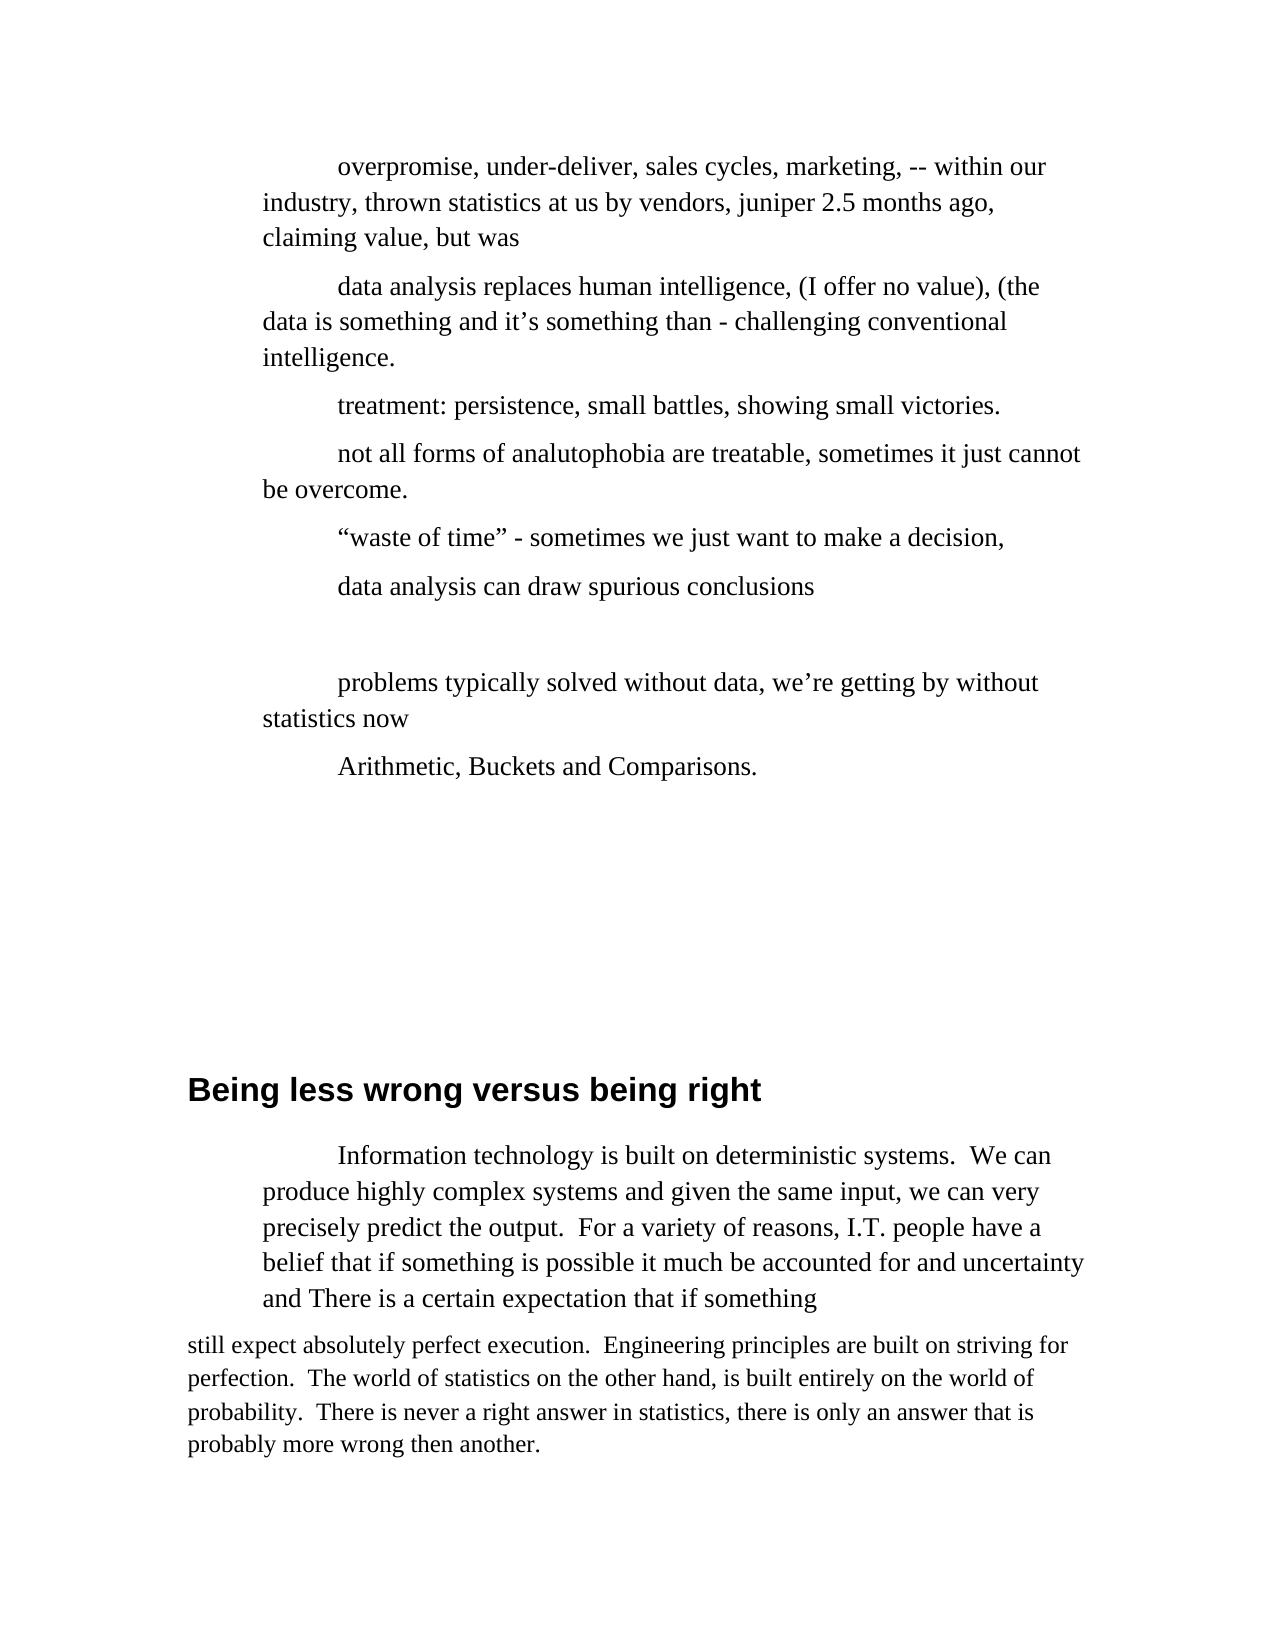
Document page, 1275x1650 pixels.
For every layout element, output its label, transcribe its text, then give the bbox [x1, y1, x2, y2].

text Being less wrong versus being right [187, 1070, 1087, 1109]
text not all forms of analutophobia are treatable, sometimes it just cannot be overcome. [262, 438, 1087, 504]
text Information technology is built on deterministic systems. We can produce highly complex systems and given the same input, we can very precisely predict the output. For a variety of reasons, I.T. people have a belief that if something is possible it much be accounted for and uncertainty and There is a certain expectation that if something [262, 1139, 1087, 1313]
text data analysis replaces human intelligence, (I offer no value), (the data is something and it’s something than - challenging conventional intelligence. [262, 270, 1087, 372]
text problems typically solved without data, we’re getting by without statistics now [262, 666, 1087, 733]
text data analysis can draw spurious conclusions [262, 570, 1087, 601]
text Arithmetic, Buckets and Comparisons. [262, 750, 1087, 781]
text treatment: persistence, small battles, showing small victories. [262, 389, 1087, 421]
text overpromise, under-deliver, sales cycles, marketing, -- within our industry, thrown statistics at us by vendors, juniper 2.5 months ago, claiming value, but was [262, 150, 1087, 253]
text “waste of time” - sometimes we just want to make a decision, [262, 522, 1087, 553]
text still expect absolutely perfect execution. Engineering principles are built on striving for perfection. The world of statistics on the other hand, is built entirely on the world of probability. There is never a right answer in statistics, there is only an answer that is probably more wrong then another. [187, 1331, 1087, 1458]
